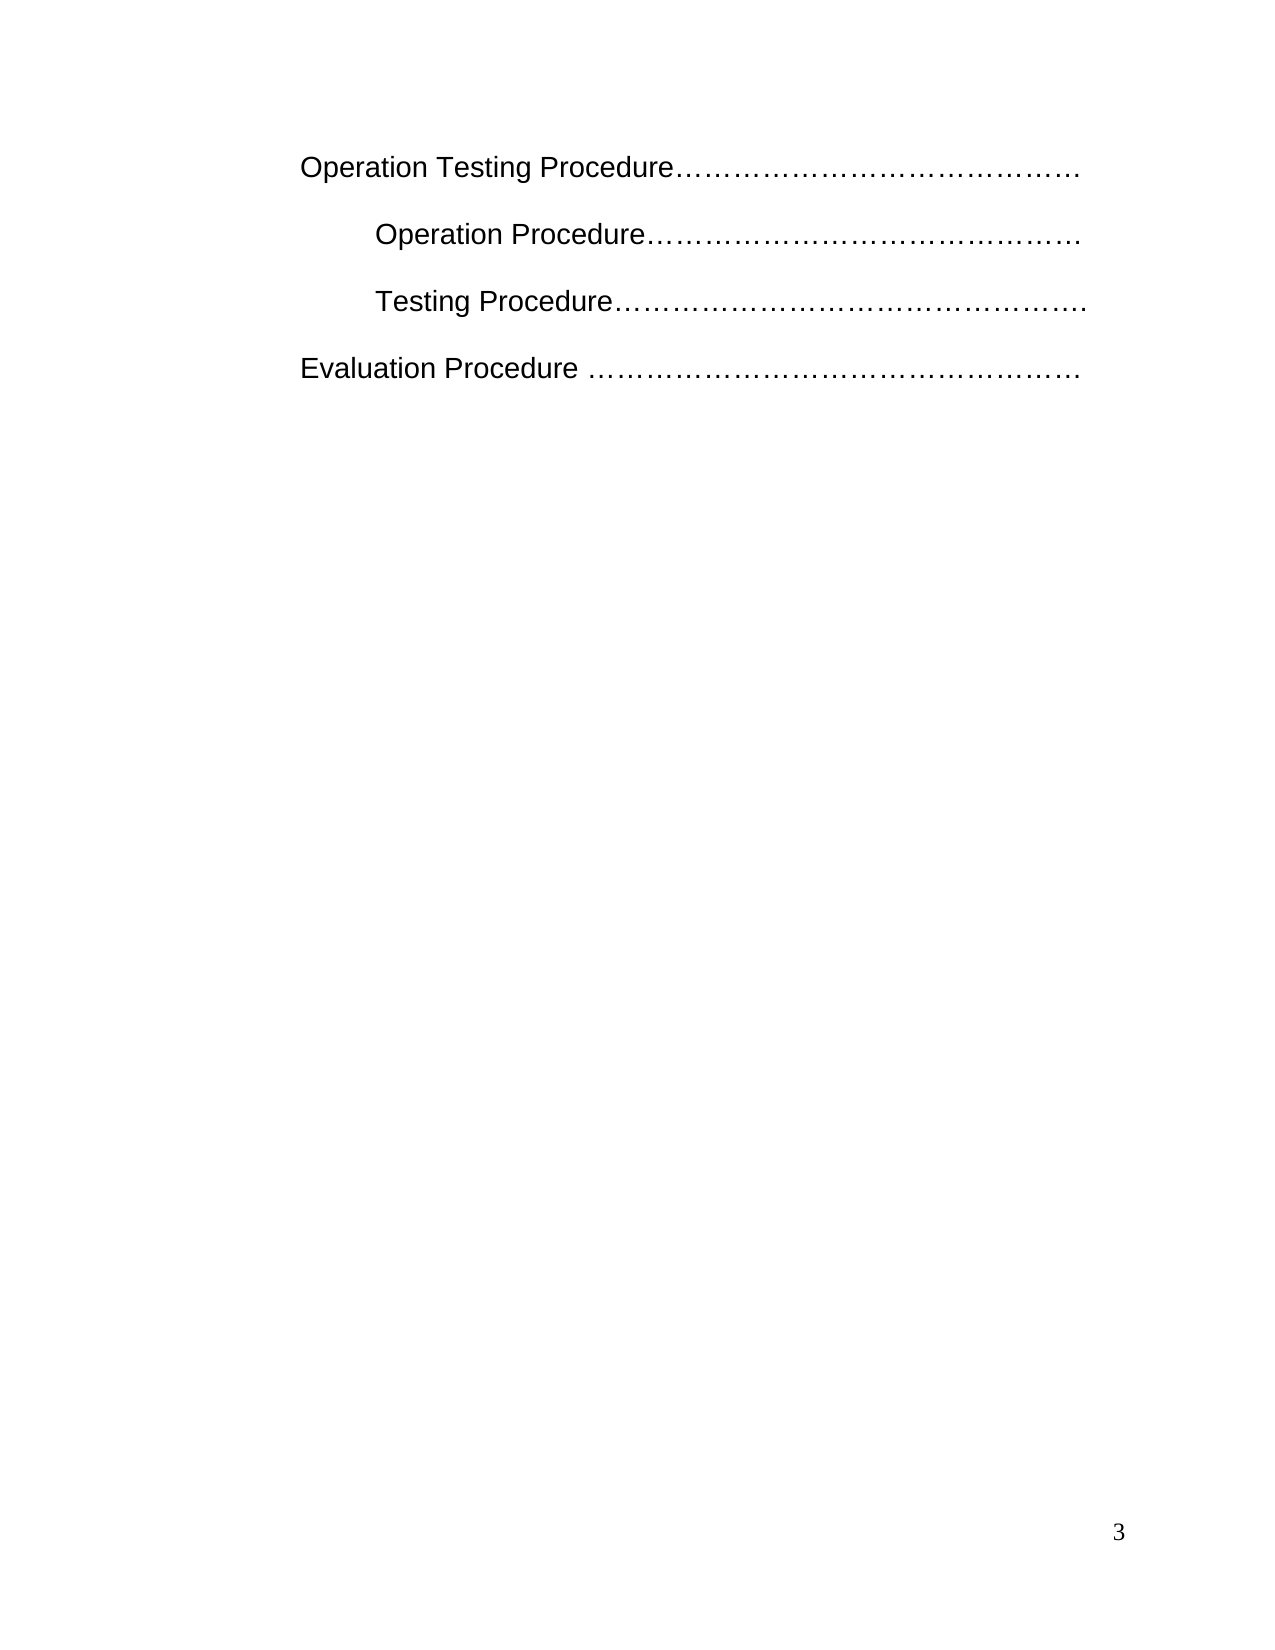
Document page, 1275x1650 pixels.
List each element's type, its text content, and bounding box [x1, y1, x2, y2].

text Operation Procedure……………………………………… [225, 217, 1125, 251]
text Testing Procedure…………………………………………. [225, 284, 1125, 318]
text Operation Testing Procedure…………………………………… [225, 150, 1125, 183]
text Evaluation Procedure …………………………………………… [225, 351, 1125, 442]
